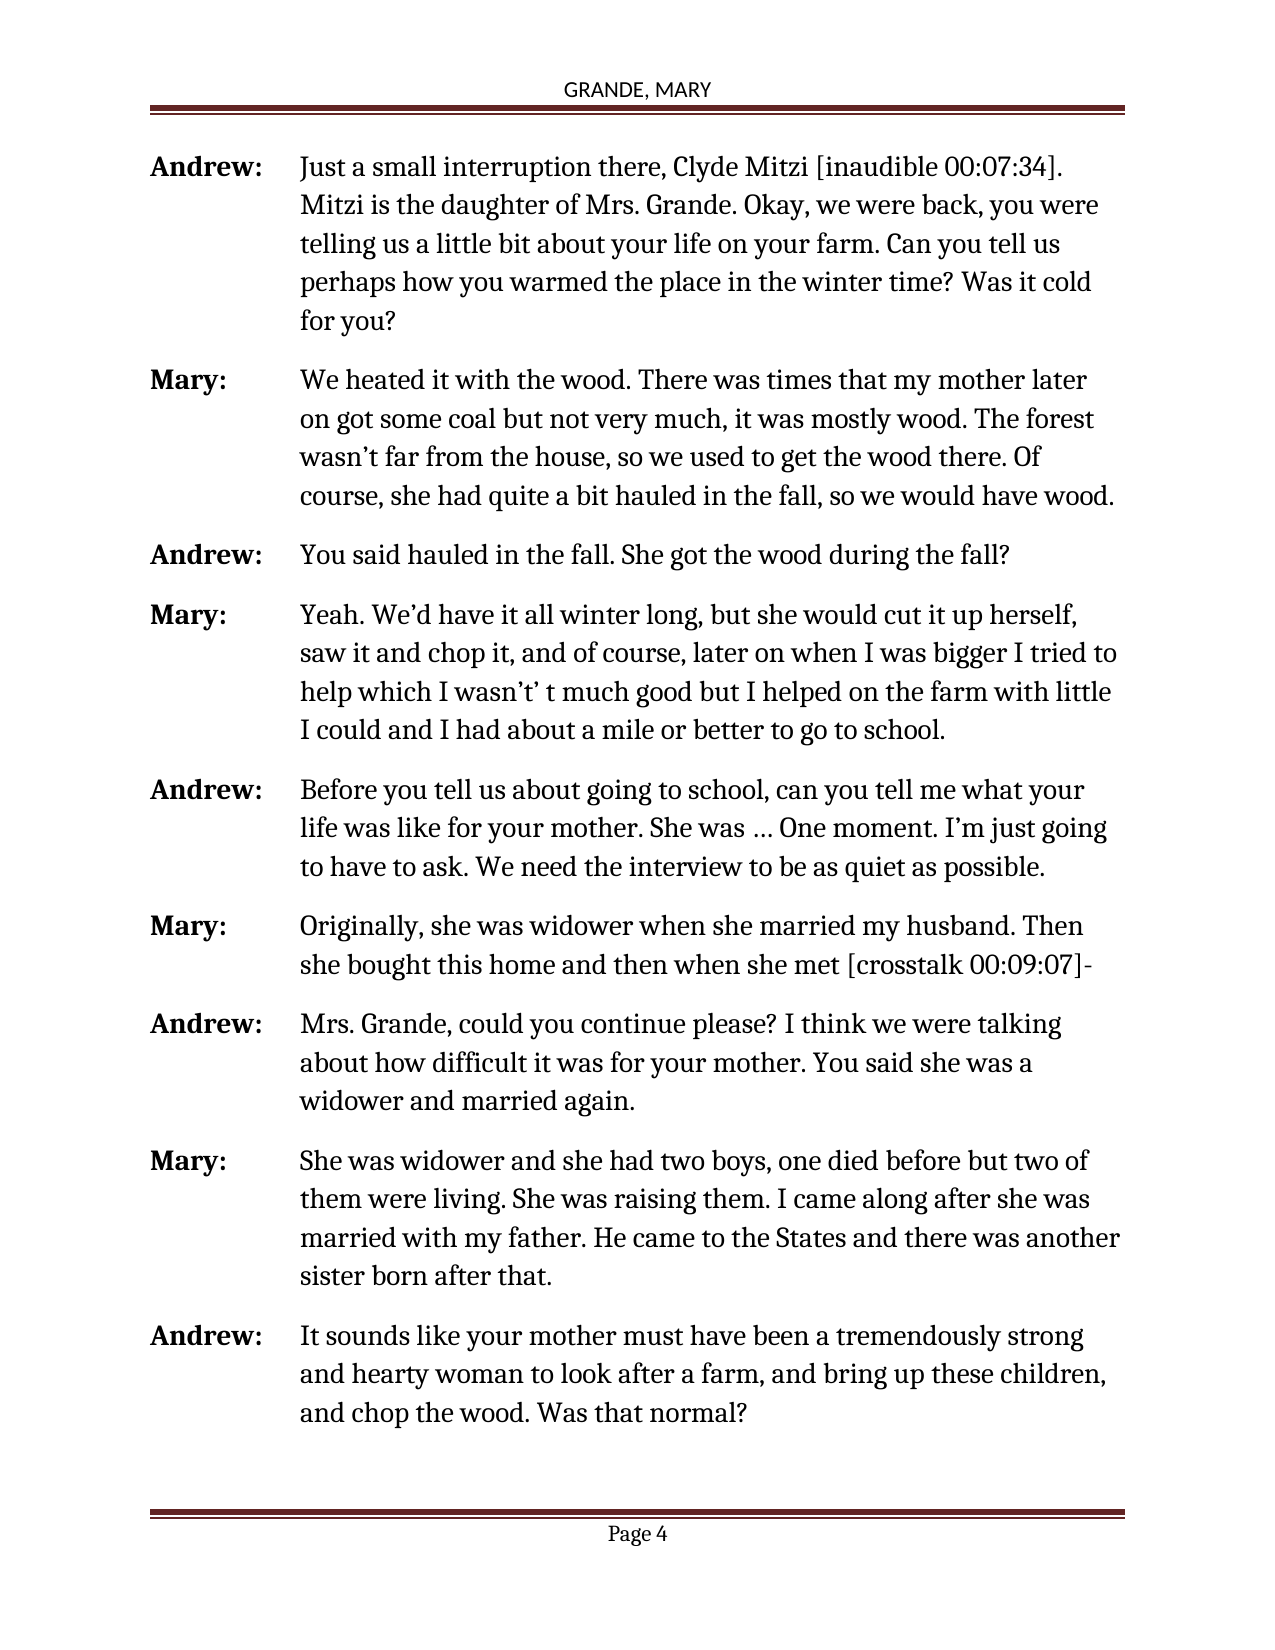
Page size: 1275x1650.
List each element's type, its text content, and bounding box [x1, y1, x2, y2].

text Mary: We heated it with the wood. There was times that my mother later on got some coal but not very much, it was mostly wood. The forest wasn’t far from the house, so we used to get the wood there. Of course, she had quite a bit hauled in the fall, so we would have wood. [150, 363, 1125, 513]
text Andrew: Before you tell us about going to school, can you tell me what your life was like for your mother. She was … One moment. I’m just going to have to ask. We need the interview to be as quiet as possible. [150, 773, 1125, 883]
text Mary: Originally, she was widower when she married my husband. Then she bought this home and then when she met [crosstalk 00:09:07]- [150, 909, 1125, 981]
text Andrew: You said hauled in the fall. She got the wood during the fall? [150, 538, 1125, 572]
text Andrew: It sounds like your mother must have been a tremendously strong and hearty woman to look after a farm, and bring up these children, and chop the wood. Was that normal? [150, 1319, 1125, 1429]
text Andrew: Mrs. Grande, could you continue please? I think we were talking about how difficult it was for your mother. You said she was a widower and married again. [150, 1007, 1125, 1118]
text Mary: Yeah. We’d have it all winter long, but she would cut it up herself, saw it and chop it, and of course, later on when I was bigger I tried to help which I wasn’t’ t much good but I helped on the farm with little I could and I had about a mile or better to go to school. [150, 598, 1125, 747]
text Mary: She was widower and she had two boys, one died before but two of them were living. She was raising them. I came along after she was married with my father. He came to the States and there was another sister born after that. [150, 1144, 1125, 1293]
text Andrew: Just a small interruption there, Clyde Mitzi [inaudible 00:07:34]. Mitzi is the daughter of Mrs. Grande. Okay, we were back, you were telling us a little bit about your life on your farm. Can you tell us perhaps how you warmed the place in the winter time? Was it cold for you? [150, 150, 1125, 338]
